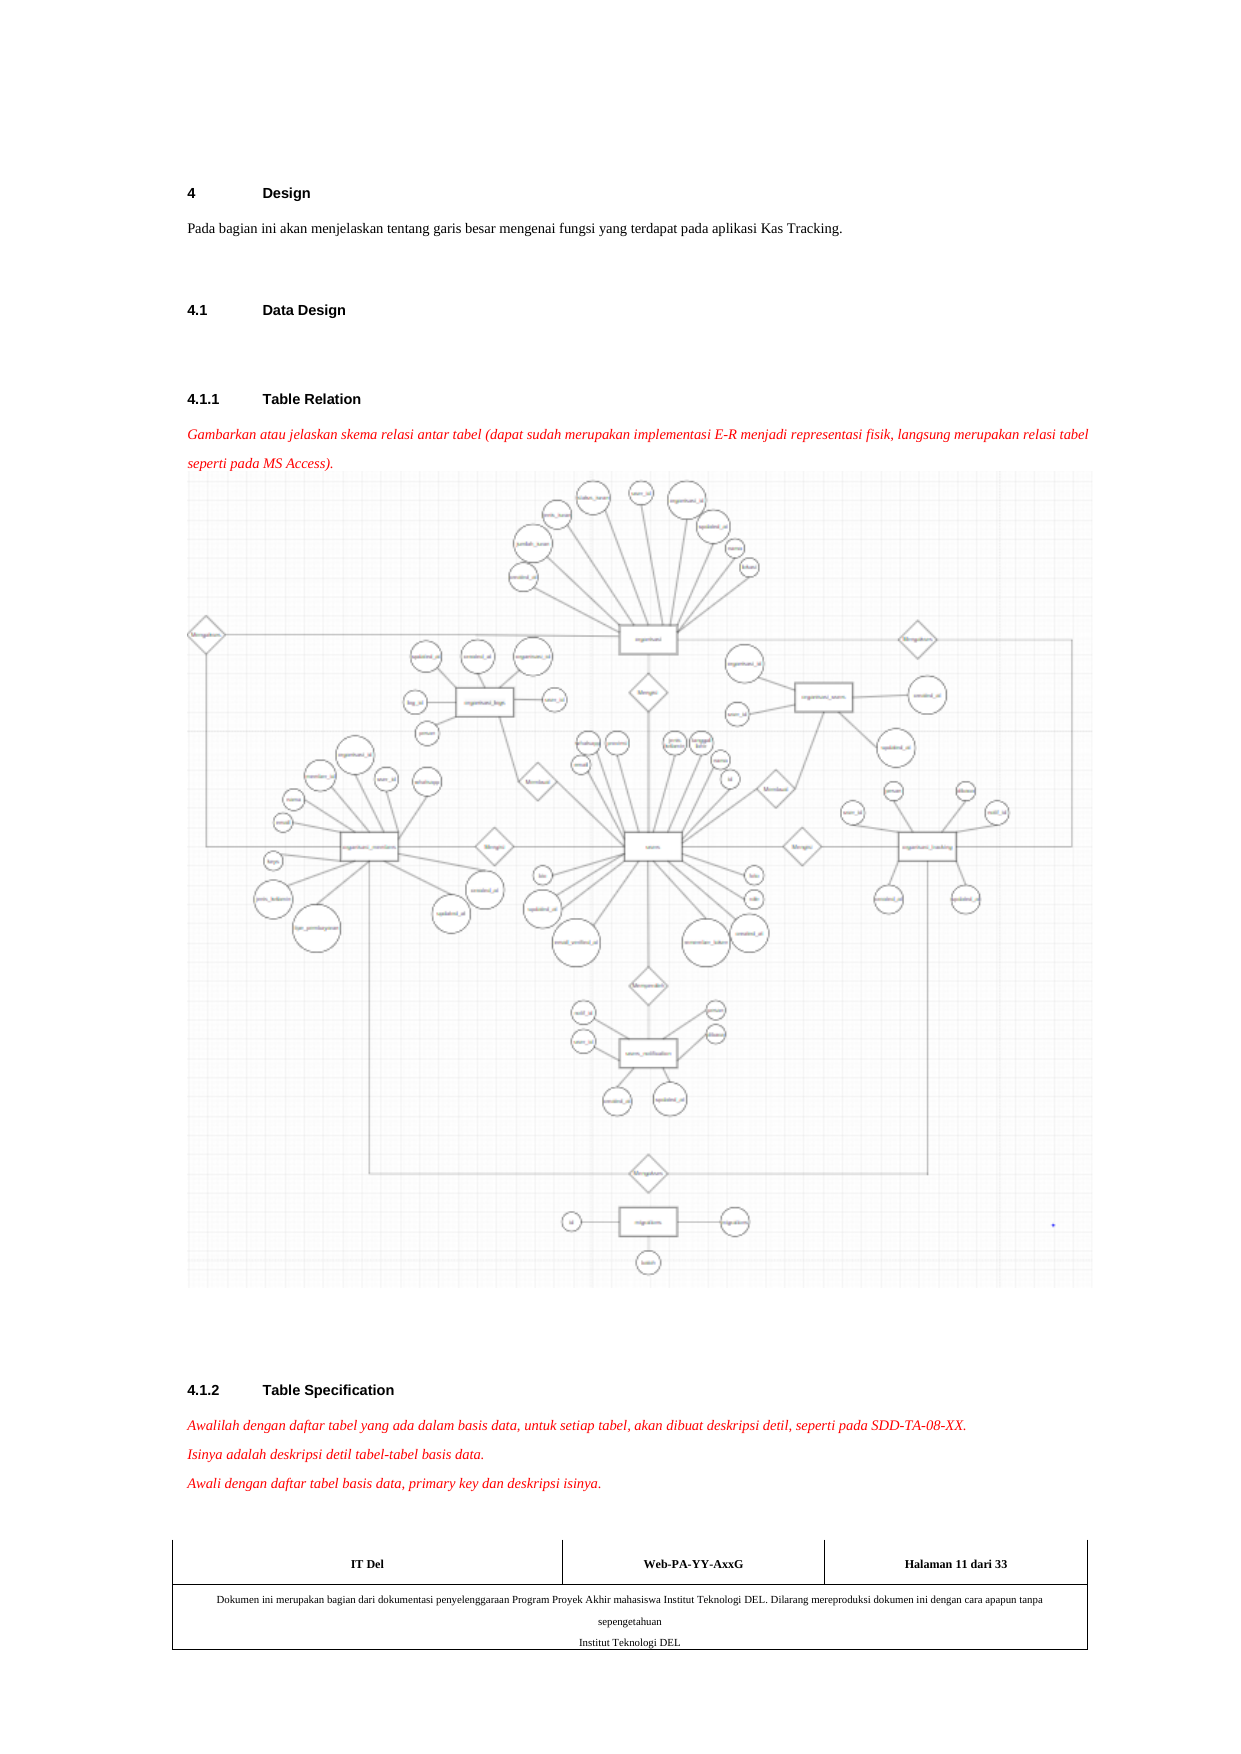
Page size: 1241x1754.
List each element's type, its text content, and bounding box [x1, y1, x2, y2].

text Awali dengan daftar tabel basis data, primary key dan deskripsi isinya. [187, 1462, 1092, 1491]
subtitle Data Design [187, 290, 1092, 319]
picture [187, 471, 1093, 1288]
subtitle Design [187, 173, 1092, 201]
text Pada bagian ini akan menjelaskan tentang garis besar mengenai fungsi yang terdapat pada aplikasi Kas Tracking. [187, 208, 1092, 236]
text Gambarkan atau jelaskan skema relasi antar tabel (dapat sudah merupakan implementasi E-R menjadi representasi fisik, langsung merupakan relasi tabel seperti pada MS Access). [187, 414, 1092, 471]
subtitle Table Specification [187, 1370, 1092, 1399]
text Isinya adalah deskripsi detil tabel-tabel basis data. [187, 1434, 1092, 1462]
text Awalilah dengan daftar tabel yang ada dalam basis data, untuk setiap tabel, akan dibuat deskripsi detil, seperti pada SDD-TA-08-XX. [187, 1405, 1092, 1434]
subtitle Table Relation [187, 379, 1092, 408]
